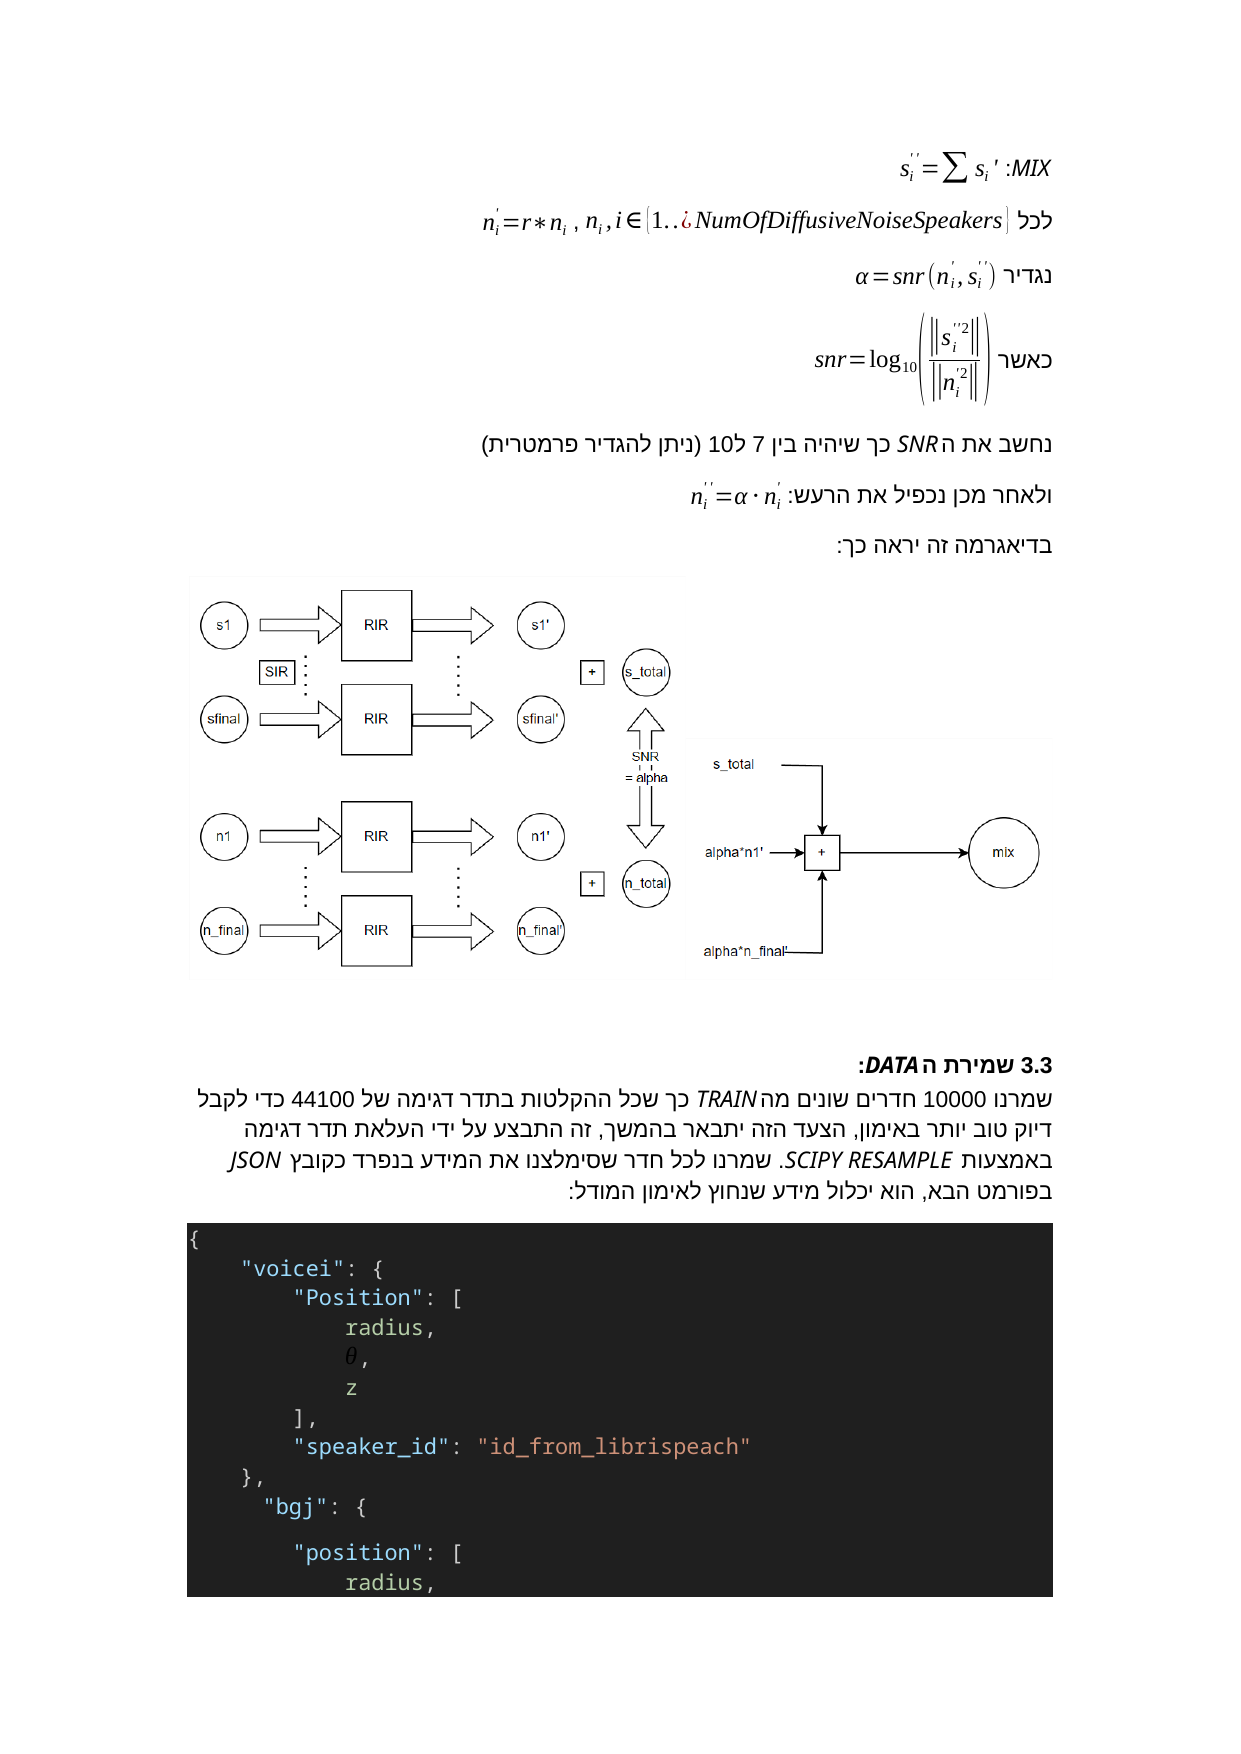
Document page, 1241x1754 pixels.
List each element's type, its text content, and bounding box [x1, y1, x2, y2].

text נגדיר [187, 258, 1053, 293]
text "speaker_id": "id_from_librispeach" [187, 1431, 1053, 1461]
text כאשר [187, 311, 1053, 409]
text "voicei": { [187, 1252, 1053, 1282]
text נחשב את הSNR כך שיהיה בין 7 ל10 (ניתן להגדיר פרמטרית) [187, 427, 1053, 459]
text לכל , [187, 204, 1053, 239]
picture [189, 576, 1053, 980]
text ולאחר מכן נכפיל את הרעש: [187, 478, 1053, 513]
text { [187, 1223, 1053, 1252]
text "Position": [ [187, 1282, 1053, 1312]
text "position": [ [187, 1537, 1053, 1567]
text ], [187, 1401, 1053, 1431]
text }, [187, 1461, 1053, 1491]
text radius, [187, 1312, 1053, 1342]
text radius, [187, 1567, 1053, 1597]
text z [187, 1372, 1053, 1401]
text 3.3 שמירת הDATA: שמרנו 10000 חדרים שונים מהTRAIN כך שכל ההקלטות בתדר דגימה של 44100 כדי לקבל דיוק טוב יותר באימון, הצעד הזה יתבאר בהמשך, זה התבצע על ידי העלאת תדר דגימה באמצעות SCIPY RESAMPLE. שמרנו לכל חדר שסימלצנו את המידע בנפרד כקובץ JSON בפורמט הבא, הוא יכלול מידע שנחוץ לאימון המודל: [187, 1049, 1053, 1204]
text "bgj": { [187, 1491, 1053, 1521]
text , [187, 1342, 1053, 1372]
text MIX: [187, 150, 1053, 185]
text בדיאגרמה זה יראה כך: [187, 532, 1053, 558]
